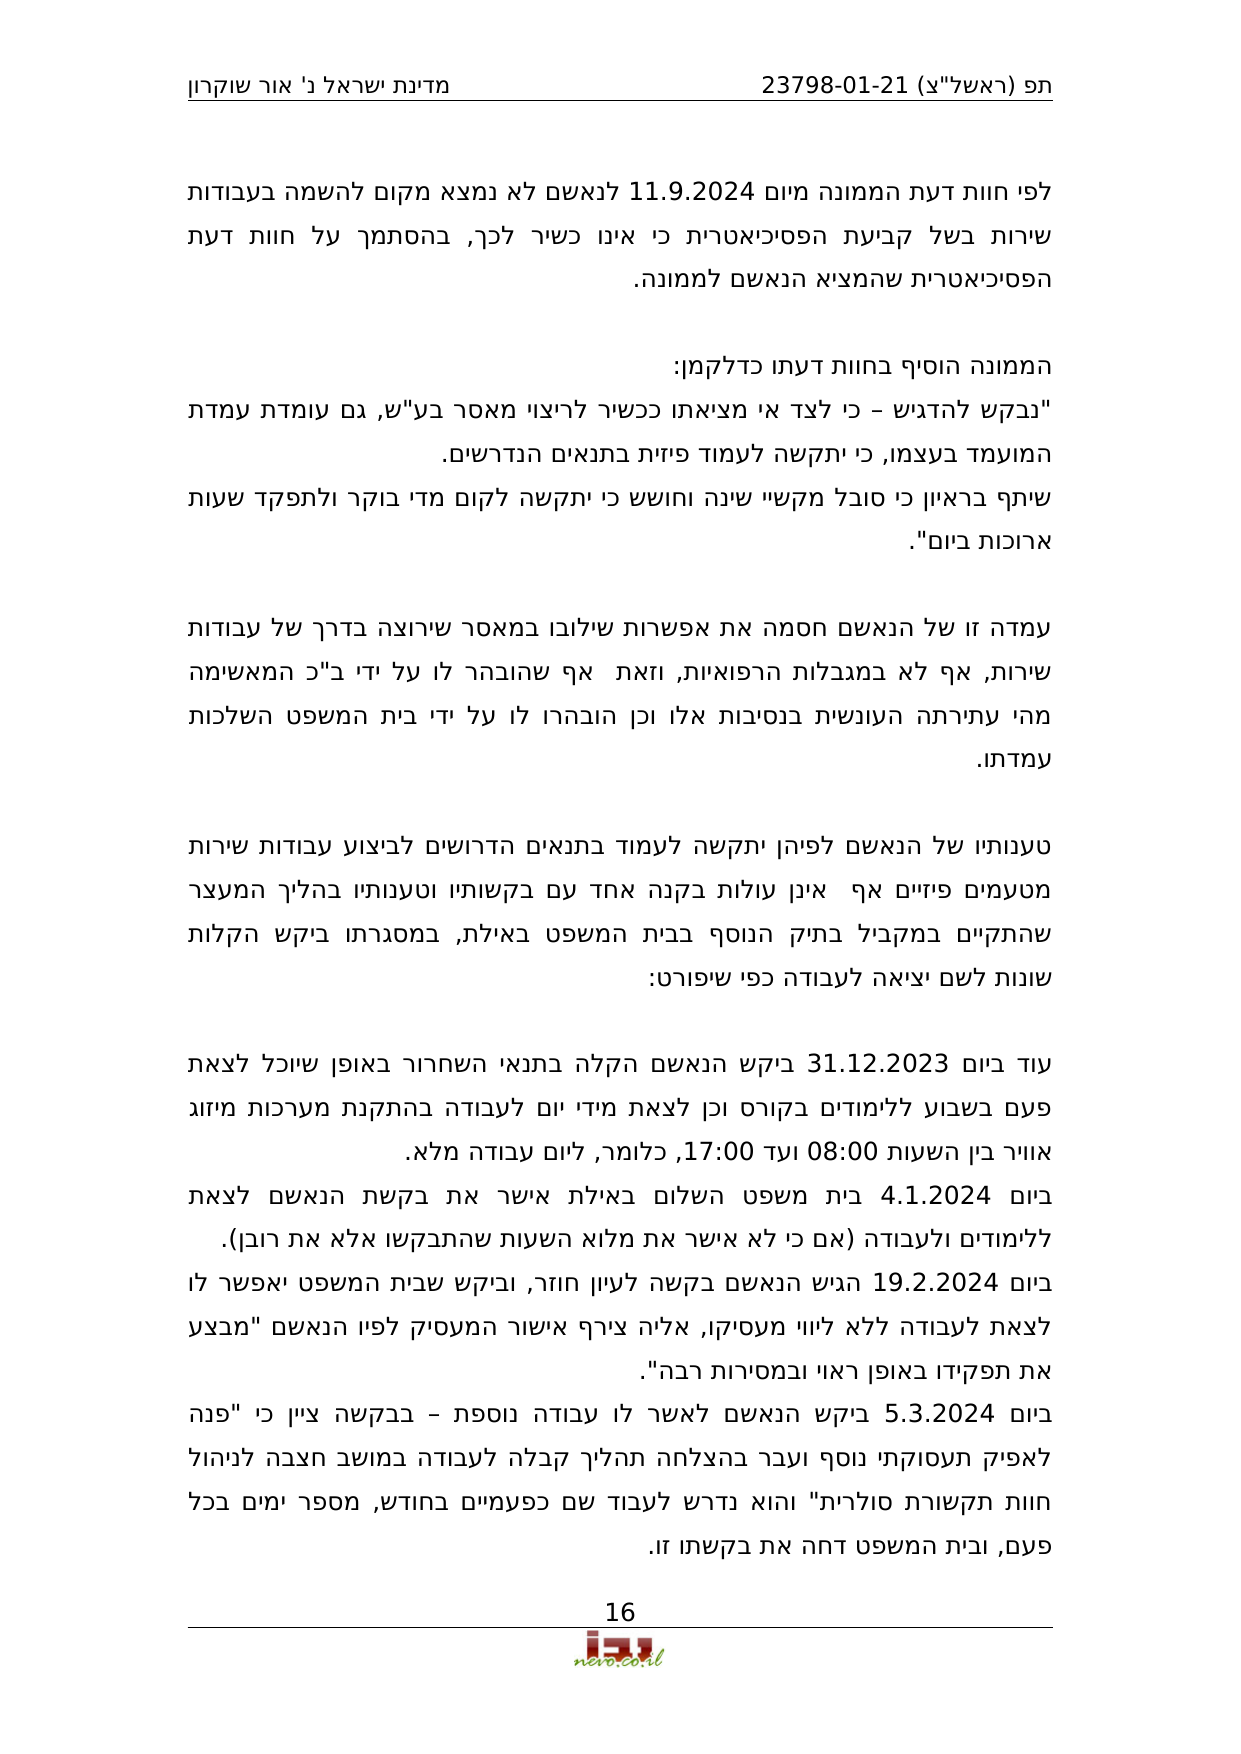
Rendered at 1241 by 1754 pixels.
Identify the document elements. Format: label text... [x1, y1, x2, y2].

text טענותיו של הנאשם לפיהן יתקשה לעמוד בתנאים הדרושים לביצוע עבודות שירות מטעמים פיזיים אף אינן עולות בקנה אחד עם בקשותיו וטענותיו בהליך המעצר שהתקיים במקביל בתיק הנוסף בבית המשפט באילת, במסגרתו ביקש הקלות שונות לשם יציאה לעבודה כפי שיפורט: [187, 832, 1053, 992]
text עמדה זו של הנאשם חסמה את אפשרות שילובו במאסר שירוצה בדרך של עבודות שירות, אף לא במגבלות הרפואיות, וזאת אף שהובהר לו על ידי ב"כ המאשימה מהי עתירתה העונשית בנסיבות אלו וכן הובהרו לו על ידי בית המשפט השלכות עמדתו. [187, 613, 1053, 774]
picture [574, 1630, 666, 1668]
text הממונה הוסיף בחוות דעתו כדלקמן: [187, 352, 1053, 381]
text עוד ביום 31.12.2023 ביקש הנאשם הקלה בתנאי השחרור באופן שיוכל לצאת פעם בשבוע ללימודים בקורס וכן לצאת מידי יום לעבודה בהתקנת מערכות מיזוג אוויר בין השעות 08:00 ועד 17:00, כלומר, ליום עבודה מלא. [187, 1050, 1053, 1166]
text ביום 5.3.2024 ביקש הנאשם לאשר לו עבודה נוספת – בבקשה ציין כי "פנה לאפיק תעסוקתי נוסף ועבר בהצלחה תהליך קבלה לעבודה במושב חצבה לניהול חוות תקשורת סולרית" והוא נדרש לעבוד שם כפעמיים בחודש, מספר ימים בכל פעם, ובית המשפט דחה את בקשתו זו. [187, 1400, 1053, 1560]
text ביום 19.2.2024 הגיש הנאשם בקשה לעיון חוזר, וביקש שבית המשפט יאפשר לו לצאת לעבודה ללא ליווי מעסיקו, אליה צירף אישור המעסיק לפיו הנאשם "מבצע את תפקידו באופן ראוי ובמסירות רבה". [187, 1268, 1053, 1385]
text לפי חוות דעת הממונה מיום 11.9.2024 לנאשם לא נמצא מקום להשמה בעבודות שירות בשל קביעת הפסיכיאטרית כי אינו כשיר לכך, בהסתמך על חוות דעת הפסיכיאטרית שהמציא הנאשם לממונה. [187, 177, 1053, 294]
text שיתף בראיון כי סובל מקשיי שינה וחושש כי יתקשה לקום מדי בוקר ולתפקד שעות ארוכות ביום". [187, 483, 1053, 556]
text ביום 4.1.2024 בית משפט השלום באילת אישר את בקשת הנאשם לצאת ללימודים ולעבודה (אם כי לא אישר את מלוא השעות שהתבקשו אלא את רובן). [187, 1181, 1053, 1254]
text "נבקש להדגיש – כי לצד אי מציאתו ככשיר לריצוי מאסר בע"ש, גם עומדת עמדת המועמד בעצמו, כי יתקשה לעמוד פיזית בתנאים הנדרשים. [187, 395, 1053, 468]
